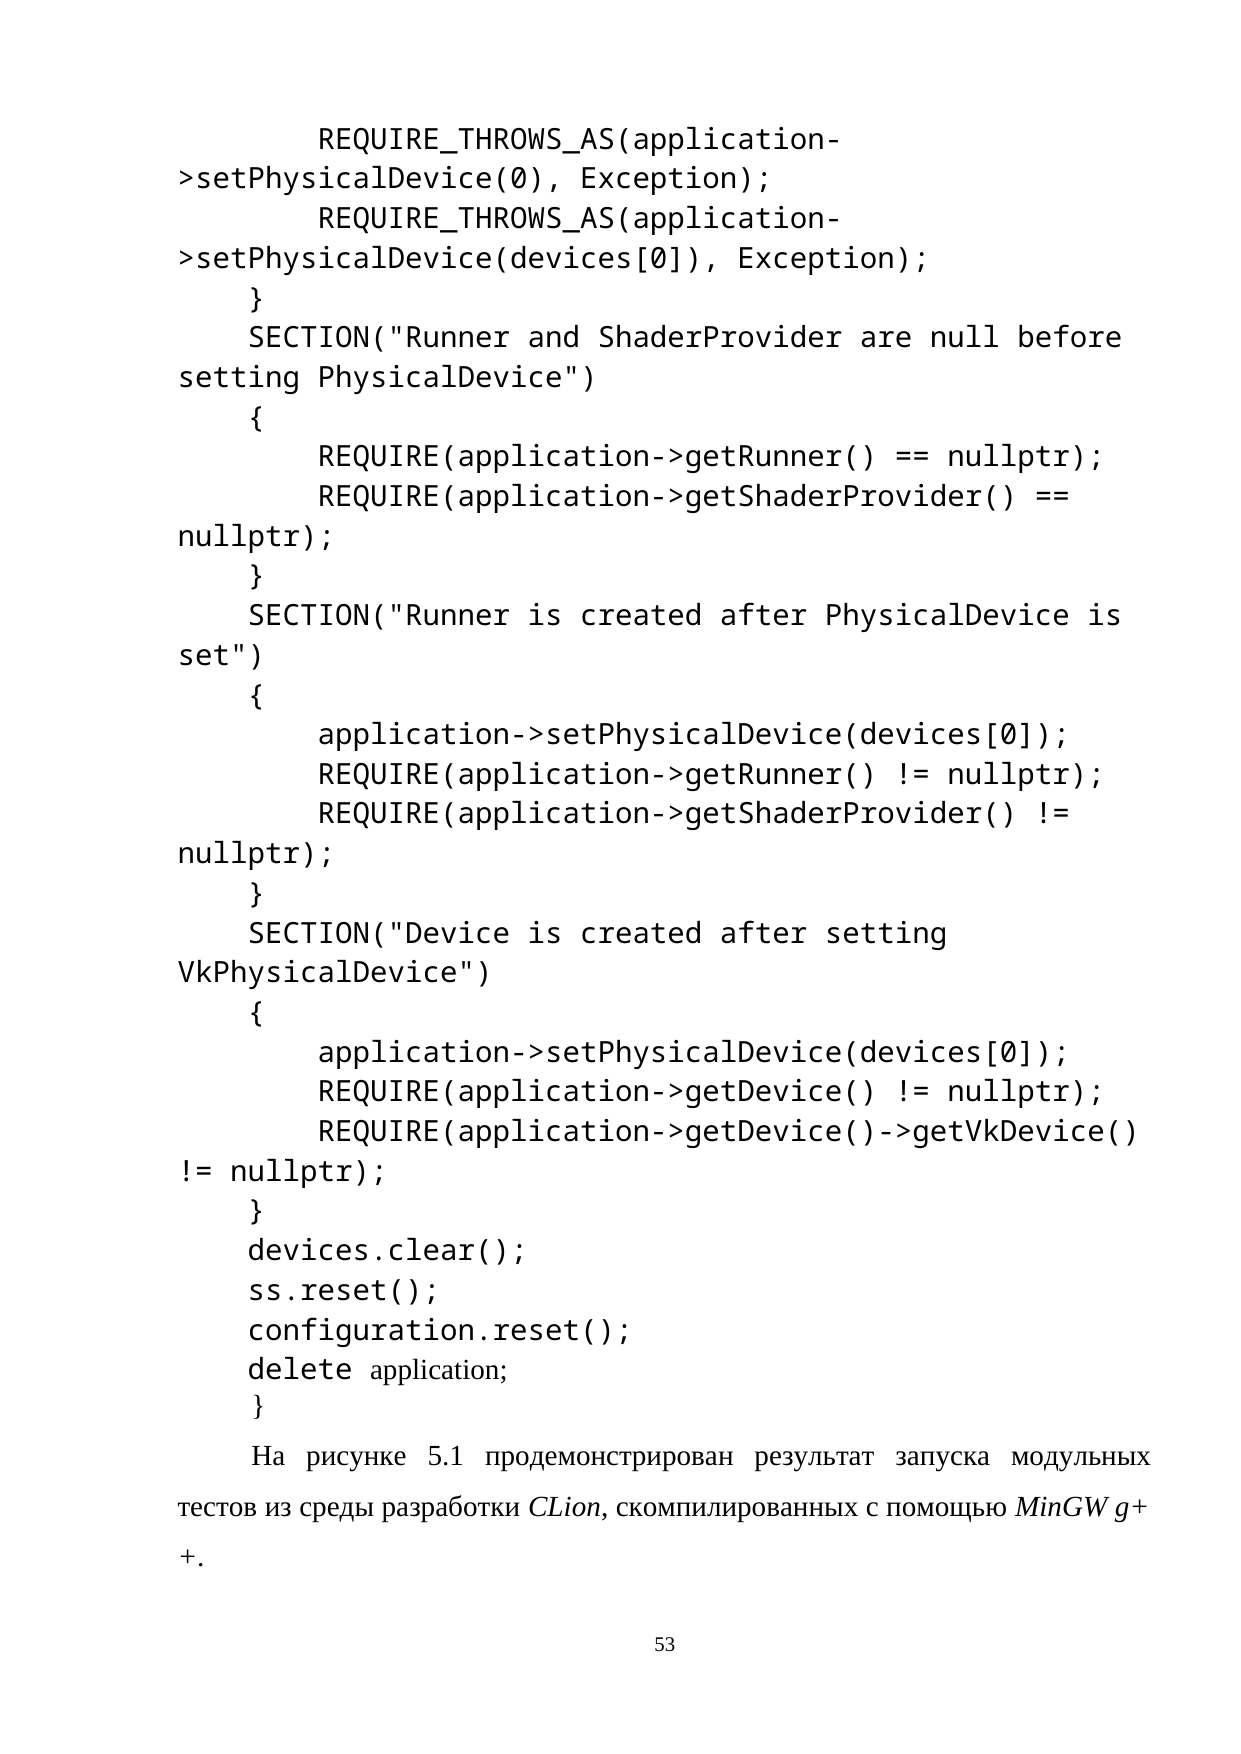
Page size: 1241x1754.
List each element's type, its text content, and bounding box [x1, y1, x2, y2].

text SECTION("Runner and ShaderProvider are null before setting PhysicalDevice") [177, 317, 1152, 396]
text delete application; [177, 1348, 1152, 1388]
text REQUIRE(application->getDevice() != nullptr); [177, 1071, 1152, 1110]
text REQUIRE(application->getShaderProvider() != nullptr); [177, 793, 1152, 872]
text { [177, 991, 1152, 1031]
text configuration.reset(); [177, 1309, 1152, 1348]
text REQUIRE(application->getRunner() != nullptr); [177, 753, 1152, 793]
text REQUIRE(application->getShaderProvider() == nullptr); [177, 475, 1152, 555]
text На рисунке 5.1 продемонстрирован результат запуска модульных тестов из среды разработки CLion, скомпилированных с помощью MinGW g++. [177, 1438, 1152, 1573]
text } [177, 277, 1152, 317]
text devices.clear(); [177, 1229, 1152, 1269]
text { [177, 674, 1152, 713]
text REQUIRE(application->getRunner() == nullptr); [177, 436, 1152, 475]
text } [177, 1388, 1152, 1422]
text REQUIRE(application->getDevice()->getVkDevice() != nullptr); [177, 1110, 1152, 1190]
text application->setPhysicalDevice(devices[0]); [177, 1031, 1152, 1071]
text ss.reset(); [177, 1269, 1152, 1309]
text application->setPhysicalDevice(devices[0]); [177, 713, 1152, 753]
text SECTION("Runner is created after PhysicalDevice is set") [177, 594, 1152, 674]
text REQUIRE_THROWS_AS(application->setPhysicalDevice(devices[0]), Exception); [177, 197, 1152, 277]
text } [177, 1190, 1152, 1229]
text { [177, 396, 1152, 436]
text } [177, 872, 1152, 912]
text } [177, 555, 1152, 594]
text SECTION("Device is created after setting VkPhysicalDevice") [177, 912, 1152, 991]
text REQUIRE_THROWS_AS(application->setPhysicalDevice(0), Exception); [177, 118, 1152, 197]
